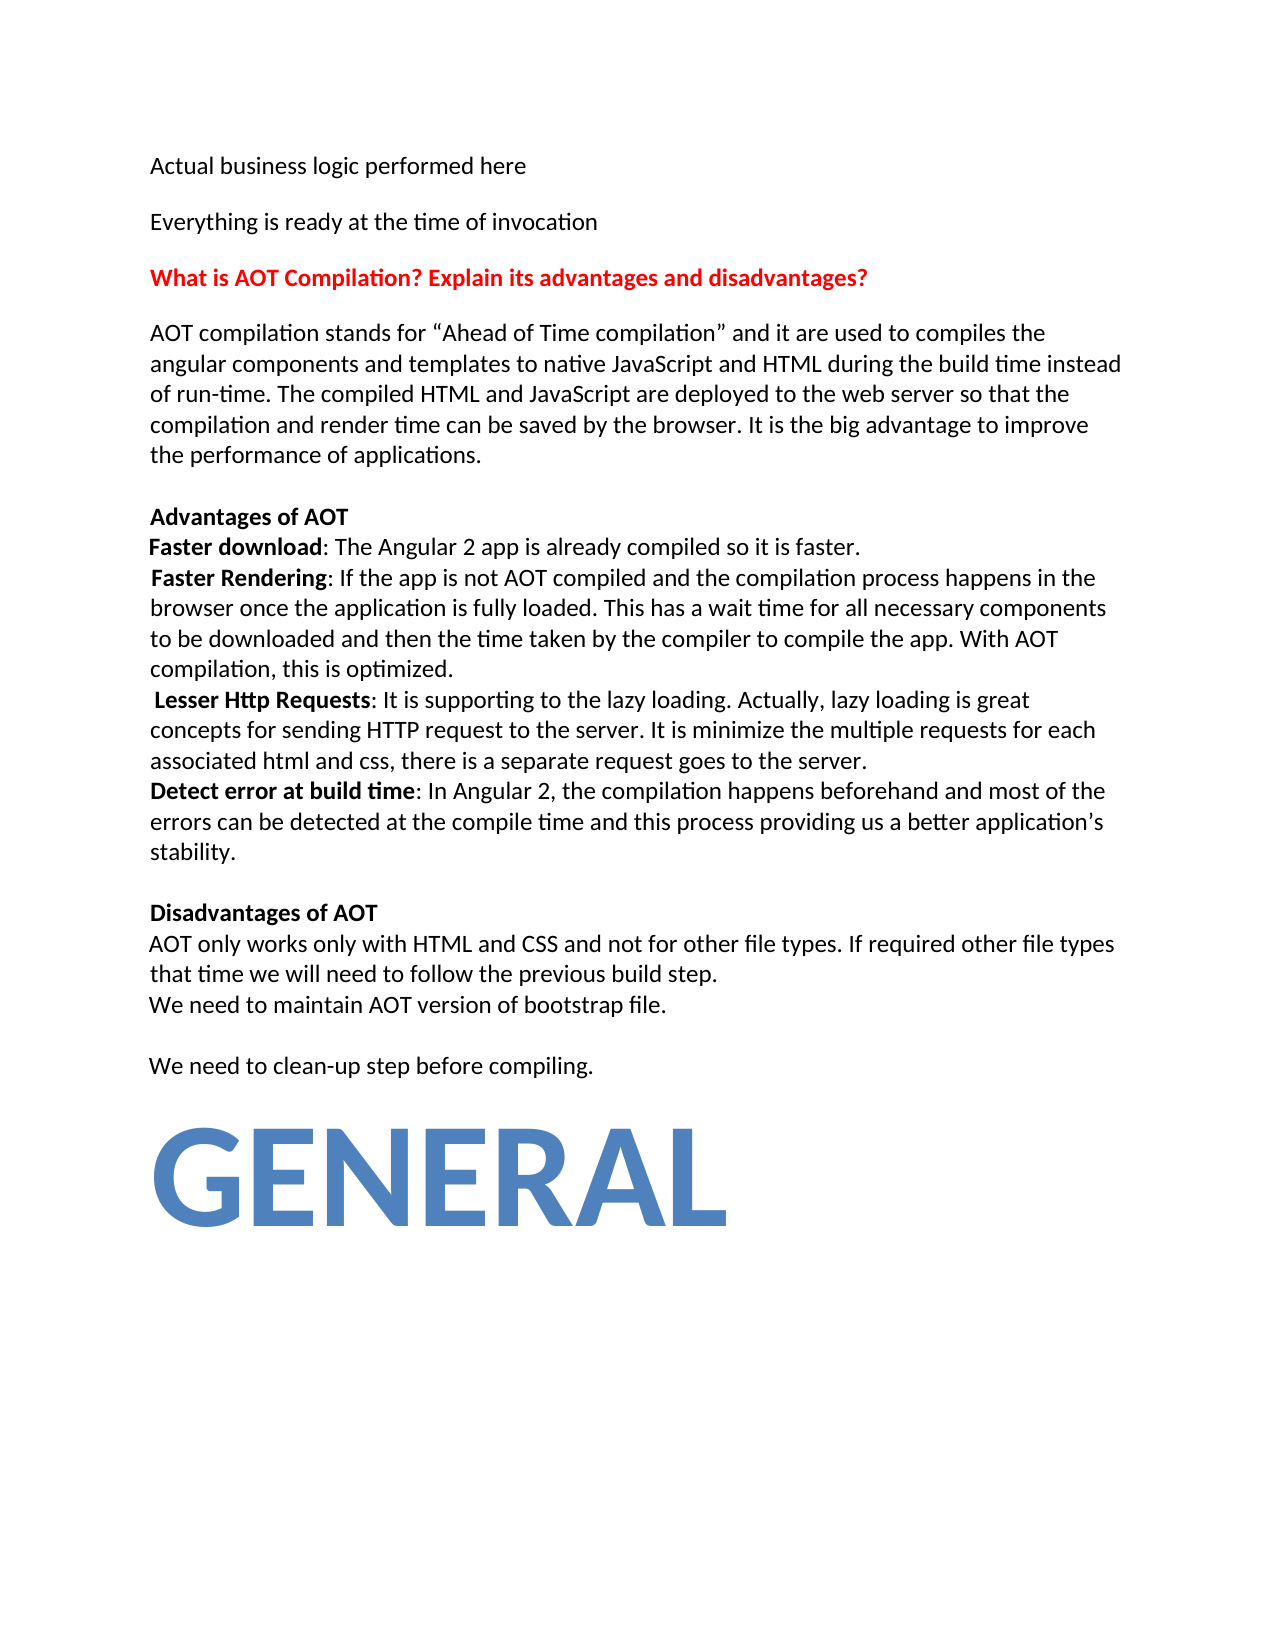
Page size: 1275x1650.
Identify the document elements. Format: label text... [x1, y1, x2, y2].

text Faster Rendering: If the app is not AOT compiled and the compilation process happens in the browser once the application is fully loaded. This has a wait time for all necessary components to be downloaded and then the time taken by the compiler to compile the app. With AOT compilation, this is optimized. [97, 562, 1125, 684]
text Detect error at build time: In Angular 2, the compilation happens beforehand and most of the errors can be detected at the compile time and this process providing us a better application’s stability. [97, 775, 1125, 867]
text We need to clean-up step before compiling. [97, 1050, 1125, 1081]
text GENERAL [150, 1081, 1125, 1264]
text What is AOT Compilation? Explain its advantages and disadvantages? [150, 262, 1125, 292]
text Lesser Http Requests: It is supporting to the lazy loading. Actually, lazy loading is great concepts for sending HTTP request to the server. It is minimize the multiple requests for each associated html and css, there is a separate request goes to the server. [97, 684, 1125, 775]
text Actual business logic performed here [150, 150, 1125, 181]
text We need to maintain AOT version of bootstrap file. [97, 989, 1125, 1019]
text Everything is ready at the time of invocation [150, 206, 1125, 236]
text Disadvantages of AOT [150, 897, 1125, 928]
text Advantages of AOT [150, 501, 1125, 531]
text AOT only works only with HTML and CSS and not for other file types. If required other file types that time we will need to follow the previous build step. [97, 928, 1125, 989]
text AOT compilation stands for “Ahead of Time compilation” and it are used to compiles the angular components and templates to native JavaScript and HTML during the build time instead of run-time. The compiled HTML and JavaScript are deployed to the web server so that the compilation and render time can be saved by the browser. It is the big advantage to improve the performance of applications. [150, 317, 1125, 470]
text Faster download: The Angular 2 app is already compiled so it is faster. [97, 531, 1125, 562]
